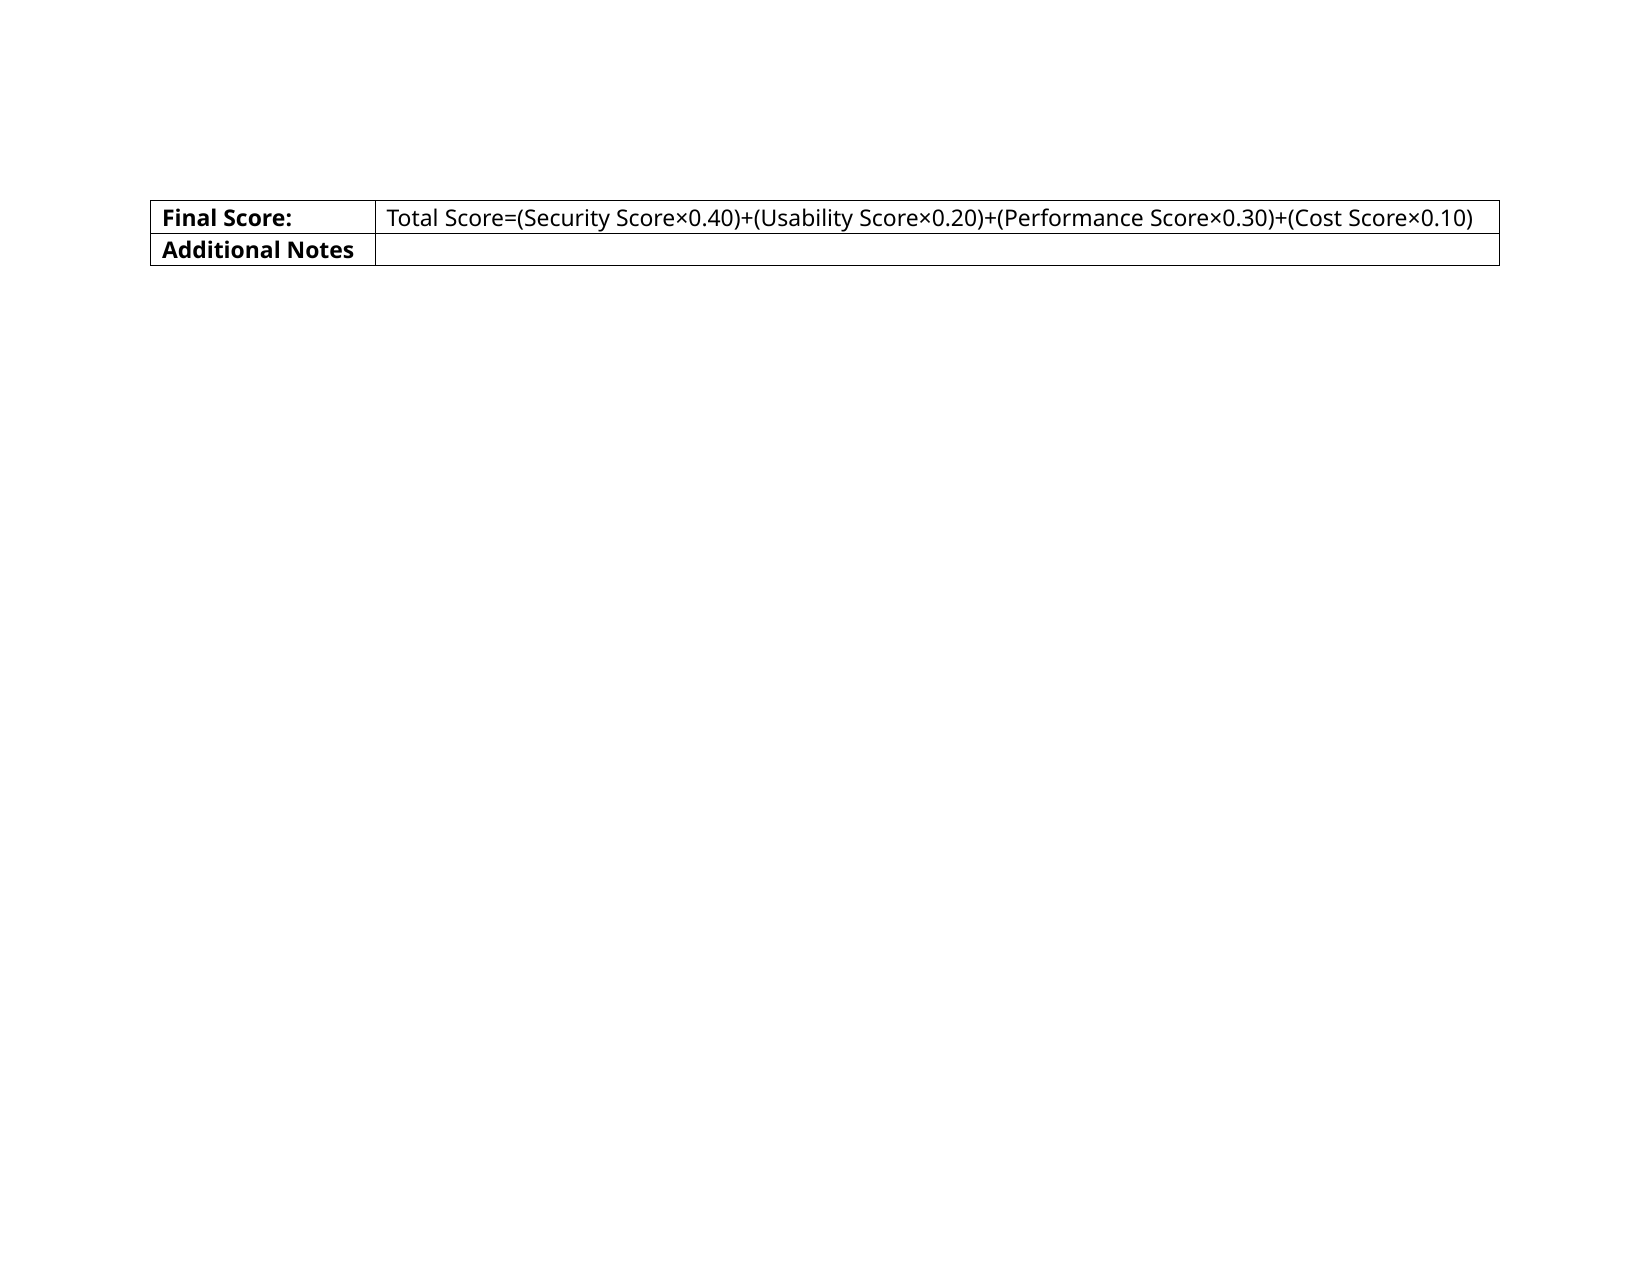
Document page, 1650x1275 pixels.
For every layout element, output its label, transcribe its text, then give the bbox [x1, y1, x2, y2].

table_header Final Score: [151, 201, 375, 233]
table_cell Additional Notes [151, 234, 375, 265]
table_cell [376, 234, 1499, 265]
table_header Total Score=(Security Score×0.40)+(Usability Score×0.20)+(Performance Score×0.30)+(Cost Score×0.10) [376, 201, 1499, 233]
